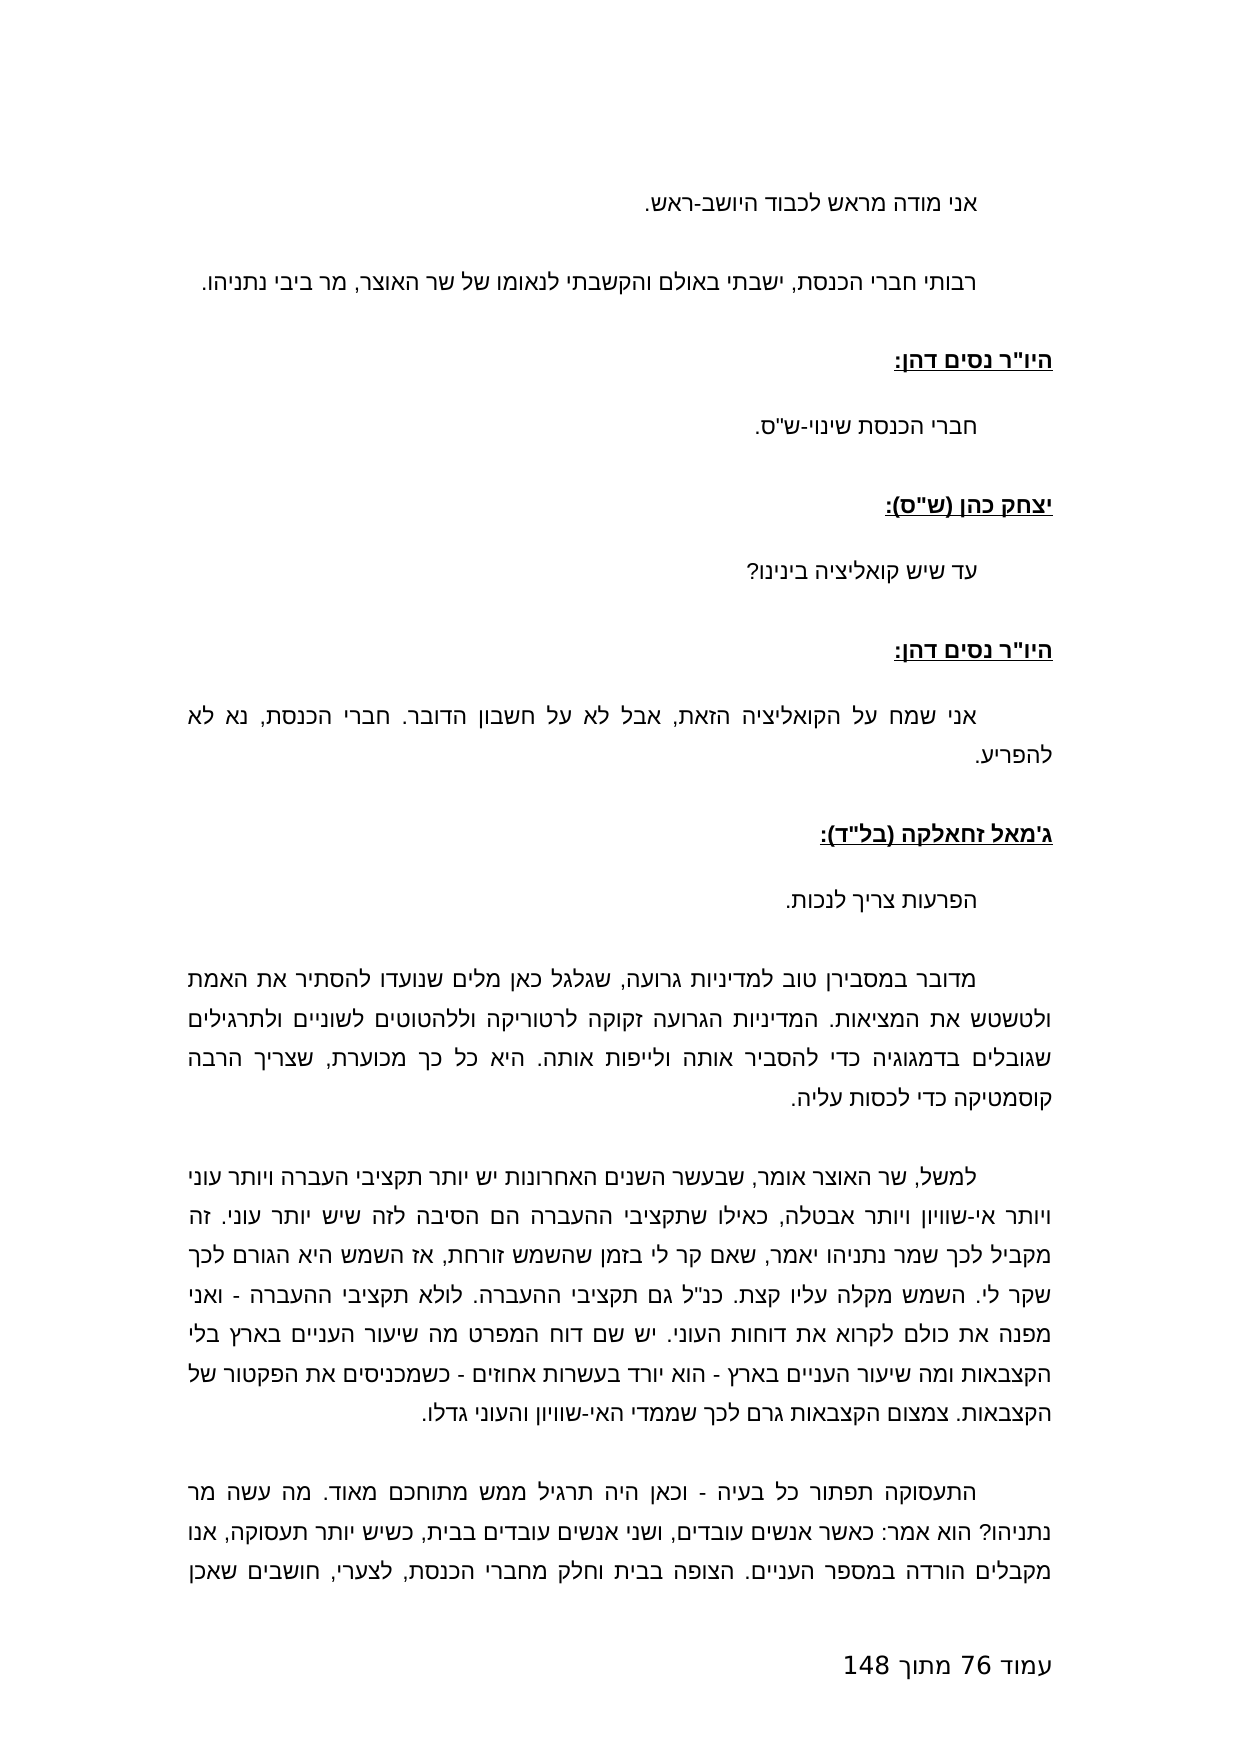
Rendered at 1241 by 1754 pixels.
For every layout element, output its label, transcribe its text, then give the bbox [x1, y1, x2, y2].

text יצחק כהן (ש"ס): [187, 492, 1053, 518]
text חברי הכנסת שינוי-ש"ס. [187, 413, 1053, 439]
text היו"ר נסים דהן: [187, 347, 1053, 374]
text למשל, שר האוצר אומר, שבעשר השנים האחרונות יש יותר תקציבי העברה ויותר עוני ויותר אי-שוויון ויותר אבטלה, כאילו שתקציבי ההעברה הם הסיבה לזה שיש יותר עוני. זה מקביל לכך שמר נתניהו יאמר, שאם קר לי בזמן שהשמש זורחת, אז השמש היא הגורם לכך שקר לי. השמש מקלה עליו קצת. כנ"ל גם תקציבי ההעברה. לולא תקציבי ההעברה - ואני מפנה את כולם לקרוא את דוחות העוני. יש שם דוח המפרט מה שיעור העניים בארץ בלי הקצבאות ומה שיעור העניים בארץ - הוא יורד בעשרות אחוזים - כשמכניסים את הפקטור של הקצבאות. צמצום הקצבאות גרם לכך שממדי האי-שוויון והעוני גדלו. [187, 1163, 1053, 1427]
text הפרעות צריך לנכות. [187, 887, 1053, 913]
text אני מודה מראש לכבוד היושב-ראש. [187, 189, 1053, 216]
text רבותי חברי הכנסת, ישבתי באולם והקשבתי לנאומו של שר האוצר, מר ביבי נתניהו. [187, 268, 1053, 295]
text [187, 1479, 1053, 1584]
text היו"ר נסים דהן: [187, 637, 1053, 663]
text אני שמח על הקואליציה הזאת, אבל לא על חשבון הדובר. חברי הכנסת, נא לא להפריע. [187, 703, 1053, 769]
text ג'מאל זחאלקה (בל"ד): [187, 821, 1053, 848]
text עד שיש קואליציה בינינו? [187, 558, 1053, 584]
text מדובר במסבירן טוב למדיניות גרועה, שגלגל כאן מלים שנועדו להסתיר את האמת ולטשטש את המציאות. המדיניות הגרועה זקוקה לרטוריקה וללהטוטים לשוניים ולתרגילים שגובלים בדמגוגיה כדי להסביר אותה ולייפות אותה. היא כל כך מכוערת, שצריך הרבה קוסמטיקה כדי לכסות עליה. [187, 966, 1053, 1111]
